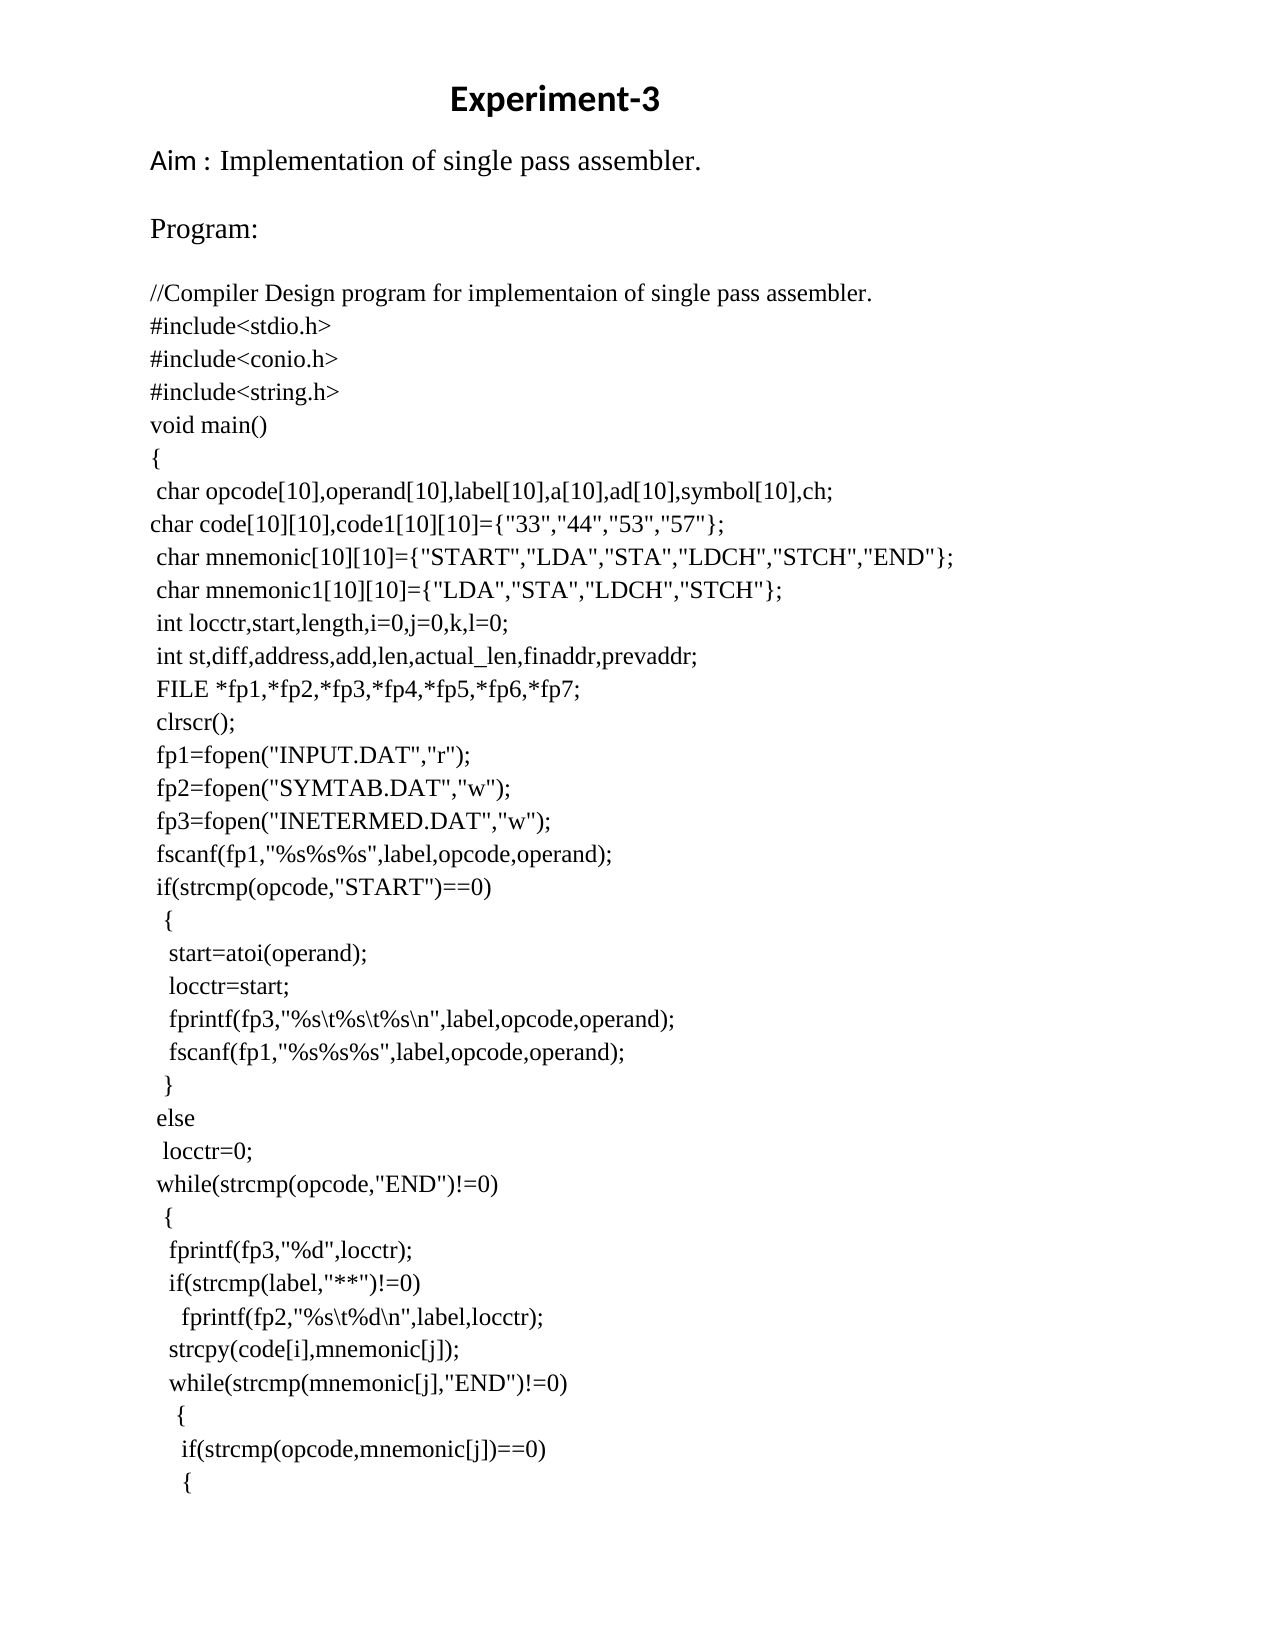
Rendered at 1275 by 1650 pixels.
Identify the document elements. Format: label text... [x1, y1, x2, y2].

text while(strcmp(mnemonic[j],"END")!=0) [150, 1368, 1125, 1396]
text char mnemonic[10][10]={"START","LDA","STA","LDCH","STCH","END"}; [150, 542, 1125, 571]
text if(strcmp(label,"**")!=0) [150, 1268, 1125, 1297]
text fprintf(fp3,"%d",locctr); [150, 1236, 1125, 1264]
text strcpy(code[i],mnemonic[j]); [150, 1334, 1125, 1363]
text fscanf(fp1,"%s%s%s",label,opcode,operand); [150, 839, 1125, 868]
text fprintf(fp3,"%s\t%s\t%s\n",label,opcode,operand); [150, 1004, 1125, 1033]
text int st,diff,address,add,len,actual_len,finaddr,prevaddr; [150, 641, 1125, 670]
text start=atoi(operand); [150, 938, 1125, 967]
text fp1=fopen("INPUT.DAT","r"); [150, 740, 1125, 769]
text { [150, 1401, 1125, 1429]
text { [150, 905, 1125, 934]
text #include<string.h> [150, 377, 1125, 406]
text if(strcmp(opcode,mnemonic[j])==0) [150, 1434, 1125, 1462]
text { [150, 1467, 1125, 1495]
text int locctr,start,length,i=0,j=0,k,l=0; [150, 608, 1125, 637]
text char code[10][10],code1[10][10]={"33","44","53","57"}; [150, 509, 1125, 538]
text fprintf(fp2,"%s\t%d\n",label,locctr); [150, 1302, 1125, 1330]
text #include<stdio.h> [150, 311, 1125, 340]
text fp3=fopen("INETERMED.DAT","w"); [150, 806, 1125, 835]
text #include<conio.h> [150, 344, 1125, 373]
text Experiment-3 [150, 75, 1125, 121]
text Program: [150, 211, 1125, 244]
text { [150, 1202, 1125, 1231]
text char mnemonic1[10][10]={"LDA","STA","LDCH","STCH"}; [150, 575, 1125, 604]
text { [150, 443, 1125, 472]
text Aim : Implementation of single pass assembler. [150, 142, 1125, 177]
text //Compiler Design program for implementaion of single pass assembler. [150, 278, 1125, 307]
text while(strcmp(opcode,"END")!=0) [150, 1169, 1125, 1198]
text if(strcmp(opcode,"START")==0) [150, 872, 1125, 901]
text clrscr(); [150, 707, 1125, 736]
text locctr=start; [150, 971, 1125, 1000]
text } [150, 1070, 1125, 1099]
text else [150, 1103, 1125, 1132]
text char opcode[10],operand[10],label[10],a[10],ad[10],symbol[10],ch; [150, 476, 1125, 505]
text FILE *fp1,*fp2,*fp3,*fp4,*fp5,*fp6,*fp7; [150, 674, 1125, 703]
text fscanf(fp1,"%s%s%s",label,opcode,operand); [150, 1037, 1125, 1066]
text locctr=0; [150, 1136, 1125, 1165]
text fp2=fopen("SYMTAB.DAT","w"); [150, 773, 1125, 802]
text void main() [150, 410, 1125, 439]
